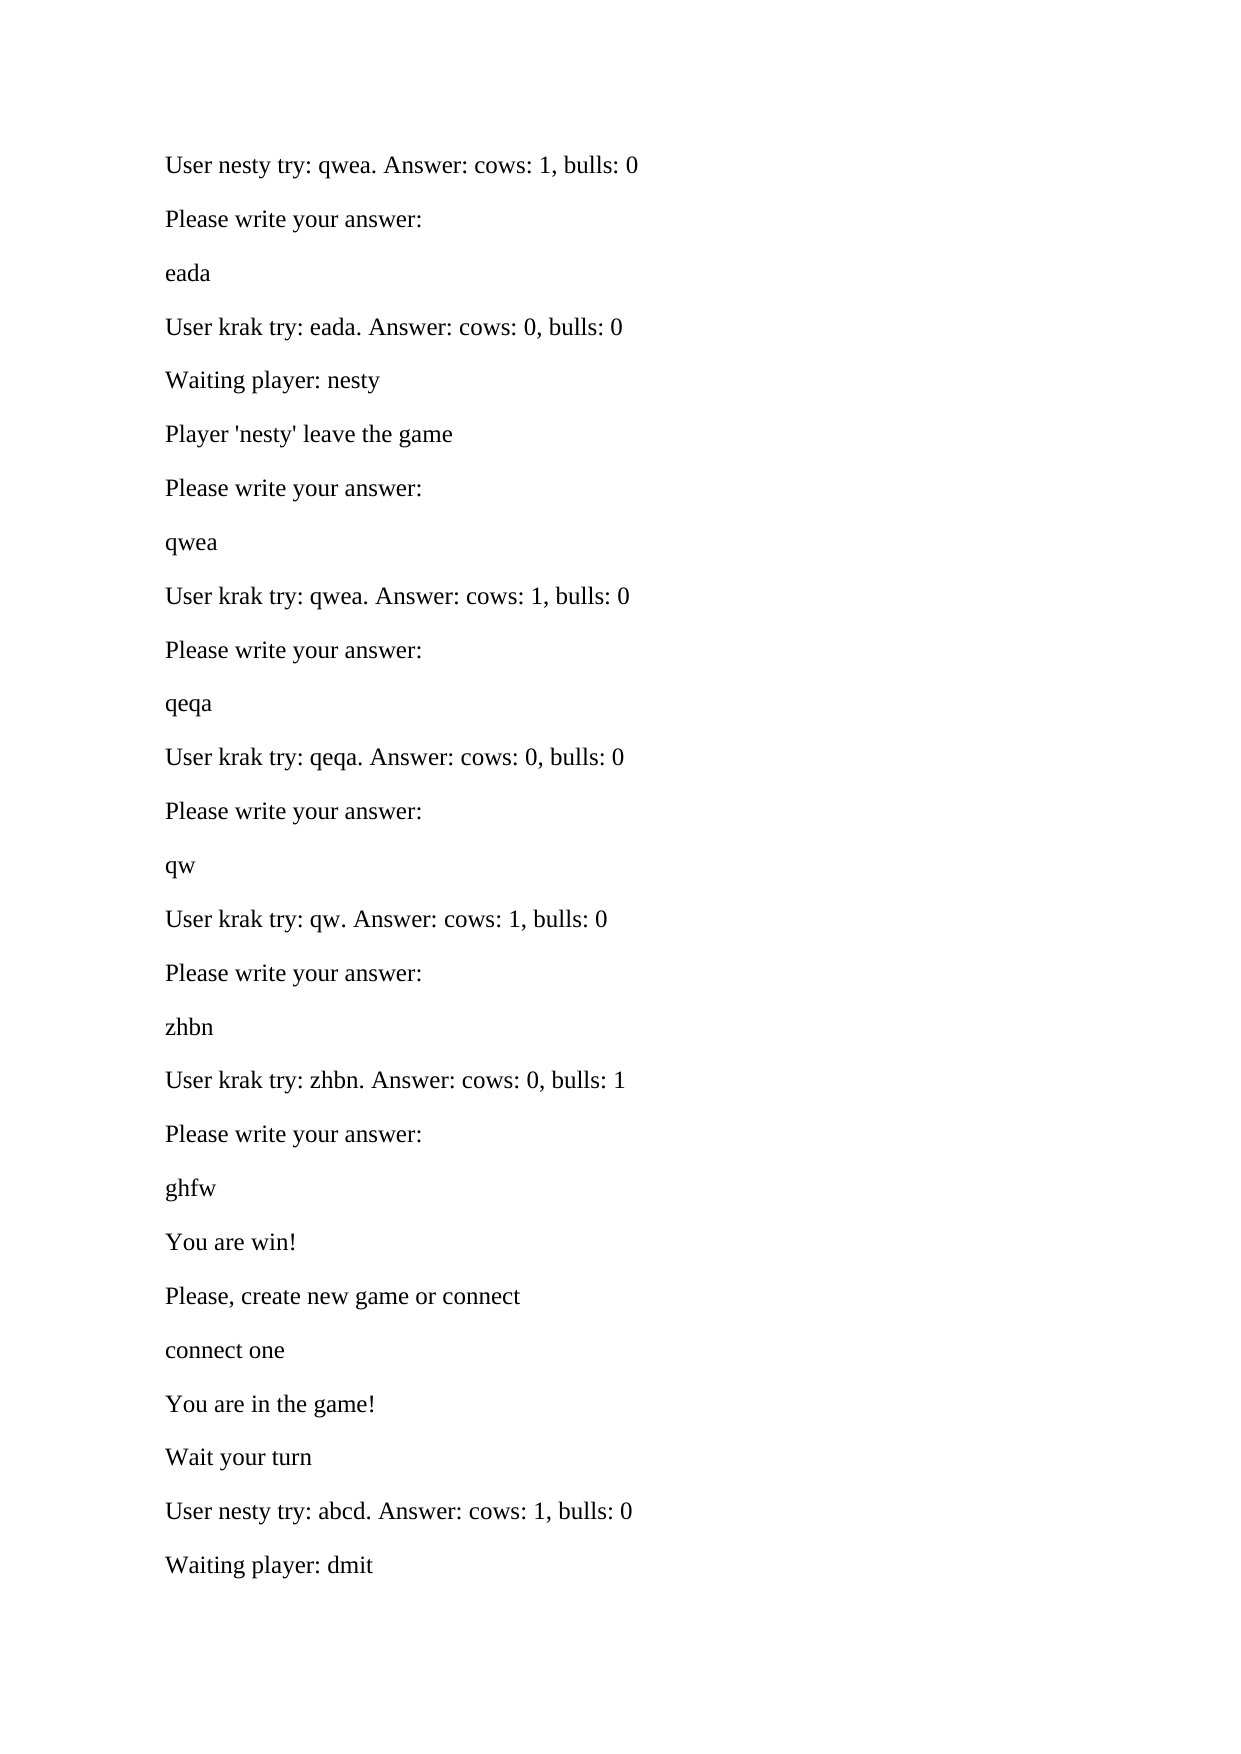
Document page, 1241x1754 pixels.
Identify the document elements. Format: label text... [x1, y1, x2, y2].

text Please write your answer: [165, 796, 1072, 825]
text Please write your answer: [165, 635, 1072, 663]
text User nesty try: abcd. Answer: cows: 1, bulls: 0 [165, 1496, 1072, 1525]
text Please, create new game or connect [165, 1281, 1072, 1310]
text Waiting player: dmit [165, 1550, 1072, 1579]
text User krak try: qeqa. Answer: cows: 0, bulls: 0 [165, 742, 1072, 771]
text connect one [165, 1335, 1072, 1363]
text User krak try: qwea. Answer: cows: 1, bulls: 0 [165, 581, 1072, 609]
text Please write your answer: [165, 1119, 1072, 1148]
text Wait your turn [165, 1442, 1072, 1471]
text User krak try: qw. Answer: cows: 1, bulls: 0 [165, 904, 1072, 933]
text User nesty try: qwea. Answer: cows: 1, bulls: 0 [165, 150, 1072, 179]
text zhbn [165, 1012, 1072, 1040]
text Player 'nesty' leave the game [165, 419, 1072, 448]
text ghfw [165, 1173, 1072, 1202]
text Please write your answer: [165, 473, 1072, 502]
text qwea [165, 527, 1072, 556]
text You are in the game! [165, 1389, 1072, 1417]
text User krak try: eada. Answer: cows: 0, bulls: 0 [165, 312, 1072, 340]
text Please write your answer: [165, 958, 1072, 987]
text eada [165, 258, 1072, 286]
text Waiting player: nesty [165, 365, 1072, 394]
text User krak try: zhbn. Answer: cows: 0, bulls: 1 [165, 1066, 1072, 1094]
text Please write your answer: [165, 204, 1072, 233]
text qeqa [165, 688, 1072, 717]
text You are win! [165, 1227, 1072, 1256]
text qw [165, 850, 1072, 879]
